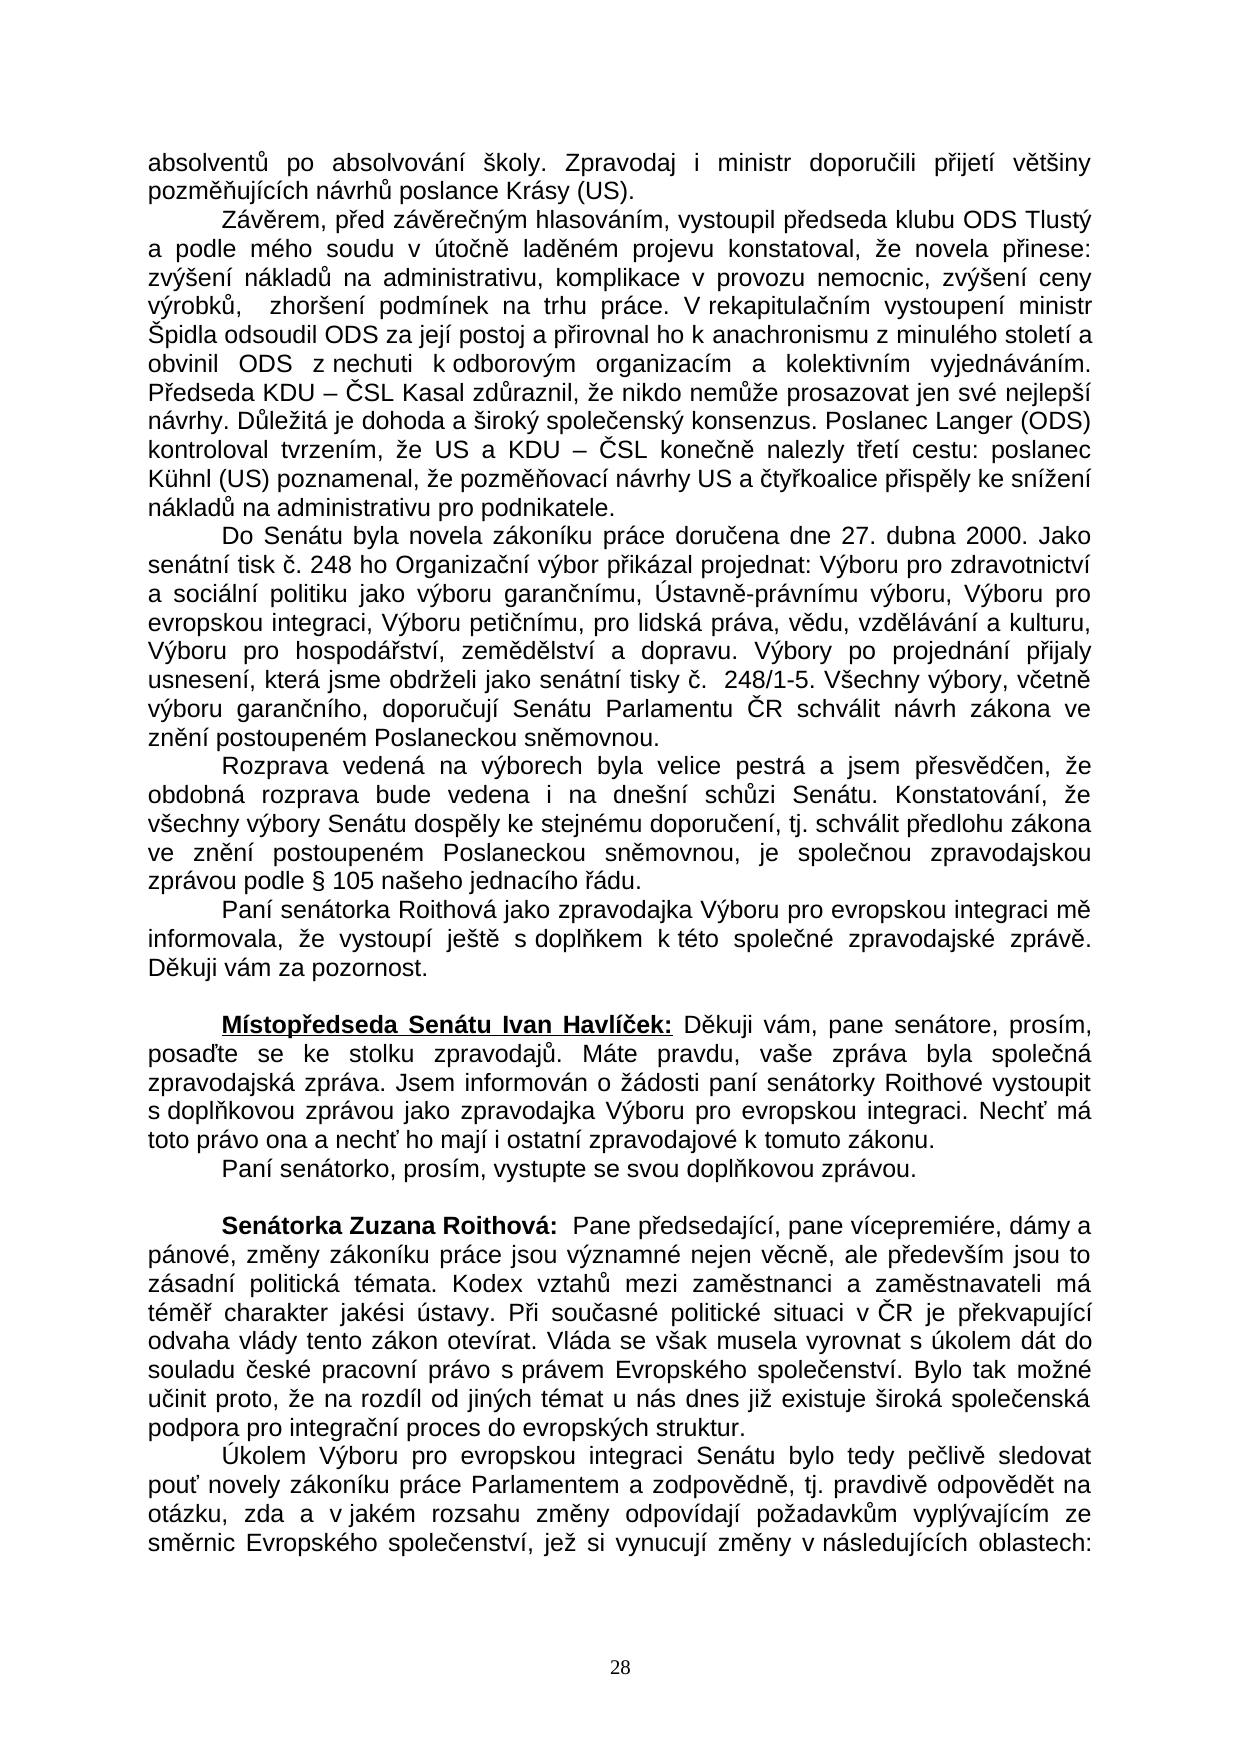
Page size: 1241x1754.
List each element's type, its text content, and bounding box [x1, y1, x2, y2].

text Paní senátorko, prosím, vystupte se svou doplňkovou zprávou. [148, 1154, 1093, 1183]
text Do Senátu byla novela zákoníku práce doručena dne 27. dubna 2000. Jako senátní tisk č. 248 ho Organizační výbor přikázal projednat: Výboru pro zdravotnictví a sociální politiku jako výboru garančnímu, Ústavně-právnímu výboru, Výboru pro evropskou integraci, Výboru petičnímu, pro lidská práva, vědu, vzdělávání a kulturu, Výboru pro hospodářství, zemědělství a dopravu. Výbory po projednání přijaly usnesení, která jsme obdrželi jako senátní tisky č. 248/1-5. Všechny výbory, včetně výboru garančního, doporučují Senátu Parlamentu ČR schválit návrh zákona ve znění postoupeném Poslaneckou sněmovnou. [148, 521, 1093, 751]
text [148, 1441, 1093, 1556]
text Závěrem, před závěrečným hlasováním, vystoupil předseda klubu ODS Tlustý a podle mého soudu v útočně laděném projevu konstatoval, že novela přinese: zvýšení nákladů na administrativu, komplikace v provozu nemocnic, zvýšení ceny výrobků, zhoršení podmínek na trhu práce. V rekapitulačním vystoupení ministr Špidla odsoudil ODS za její postoj a přirovnal ho k anachronismu z minulého století a obvinil ODS z nechuti k odborovým organizacím a kolektivním vyjednáváním. Předseda KDU – ČSL Kasal zdůraznil, že nikdo nemůže prosazovat jen své nejlepší návrhy. Důležitá je dohoda a široký společenský konsenzus. Poslanec Langer (ODS) kontroloval tvrzením, že US a KDU – ČSL konečně nalezly třetí cestu: poslanec Kühnl (US) poznamenal, že pozměňovací návrhy US a čtyřkoalice přispěly ke snížení nákladů na administrativu pro podnikatele. [148, 205, 1093, 521]
text Senátorka Zuzana Roithová: Pane předsedající, pane vícepremiére, dámy a pánové, změny zákoníku práce jsou významné nejen věcně, ale především jsou to zásadní politická témata. Kodex vztahů mezi zaměstnanci a zaměstnavateli má téměř charakter jakési ústavy. Při současné politické situaci v ČR je překvapující odvaha vlády tento zákon otevírat. Vláda se však musela vyrovnat s úkolem dát do souladu české pracovní právo s právem Evropského společenství. Bylo tak možné učinit proto, že na rozdíl od jiných témat u nás dnes již existuje široká společenská podpora pro integrační proces do evropských struktur. [148, 1211, 1093, 1441]
text Místopředseda Senátu Ivan Havlíček: Děkuji vám, pane senátore, prosím, posaďte se ke stolku zpravodajů. Máte pravdu, vaše zpráva byla společná zpravodajská zpráva. Jsem informován o žádosti paní senátorky Roithové vystoupit s doplňkovou zprávou jako zpravodajka Výboru pro evropskou integraci. Nechť má toto právo ona a nechť ho mají i ostatní zpravodajové k tomuto zákonu. [148, 1010, 1093, 1154]
text Paní senátorka Roithová jako zpravodajka Výboru pro evropskou integraci mě informovala, že vystoupí ještě s doplňkem k této společné zpravodajské zprávě. Děkuji vám za pozornost. [148, 895, 1093, 981]
text Rozprava vedená na výborech byla velice pestrá a jsem přesvědčen, že obdobná rozprava bude vedena i na dnešní schůzi Senátu. Konstatování, že všechny výbory Senátu dospěly ke stejnému doporučení, tj. schválit předlohu zákona ve znění postoupeném Poslaneckou sněmovnou, je společnou zpravodajskou zprávou podle § 105 našeho jednacího řádu. [148, 751, 1093, 895]
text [148, 148, 1093, 205]
